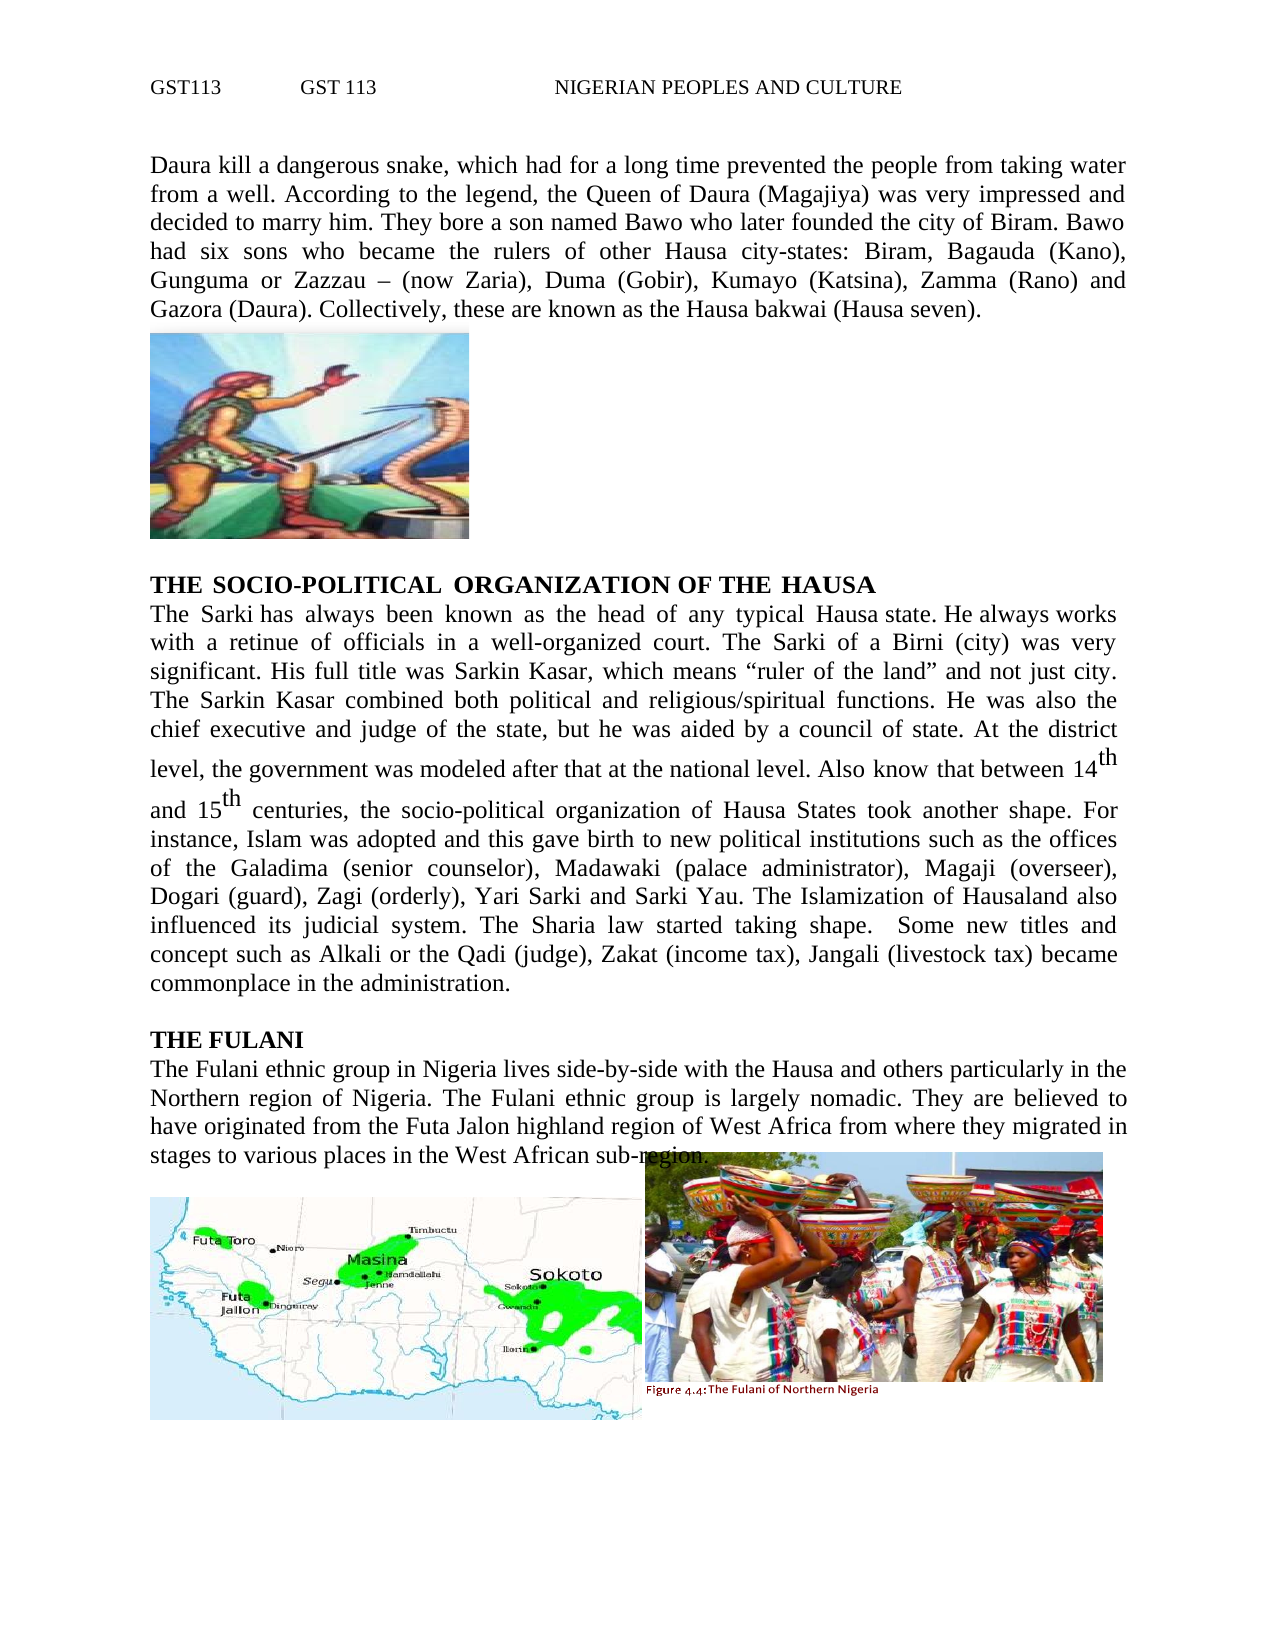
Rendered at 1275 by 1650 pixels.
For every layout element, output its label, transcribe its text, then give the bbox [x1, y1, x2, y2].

text THE SOCIO-POLITICAL ORGANIZATION OF THE HAUSA [150, 570, 1126, 599]
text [150, 150, 1126, 322]
picture [645, 1169, 1103, 1396]
text THE FULANI [150, 1025, 1128, 1054]
picture [150, 322, 470, 539]
picture [150, 1197, 642, 1420]
text The Sarki has always been known as the head of any typical Hausa state. He always works with a retinue of officials in a well-organized court. The Sarki of a Birni (city) was very significant. His full title was Sarkin Kasar, which means “ruler of the land” and not just city. The Sarkin Kasar combined both political and religious/spiritual functions. He was also the chief executive and judge of the state, but he was aided by a council of state. At the district level, the government was modeled after that at the national level. Also know that between 14th and 15th centuries, the socio-political organization of Hausa States took another shape. For instance, Islam was adopted and this gave birth to new political institutions such as the offices of the Galadima (senior counselor), Madawaki (palace administrator), Magaji (overseer), Dogari (guard), Zagi (orderly), Yari Sarki and Sarki Yau. The Islamization of Hausaland also influenced its judicial system. The Sharia law started taking shape. Some new titles and concept such as Alkali or the Qadi (judge), Zakat (income tax), Jangali (livestock tax) became commonplace in the administration. [150, 599, 1118, 996]
text The Fulani ethnic group in Nigeria lives side-by-side with the Hausa and others particularly in the Northern region of Nigeria. The Fulani ethnic group is largely nomadic. They are believed to have originated from the Futa Jalon highland region of West Africa from where they migrated in stages to various places in the West African sub-region. [150, 1054, 1128, 1169]
